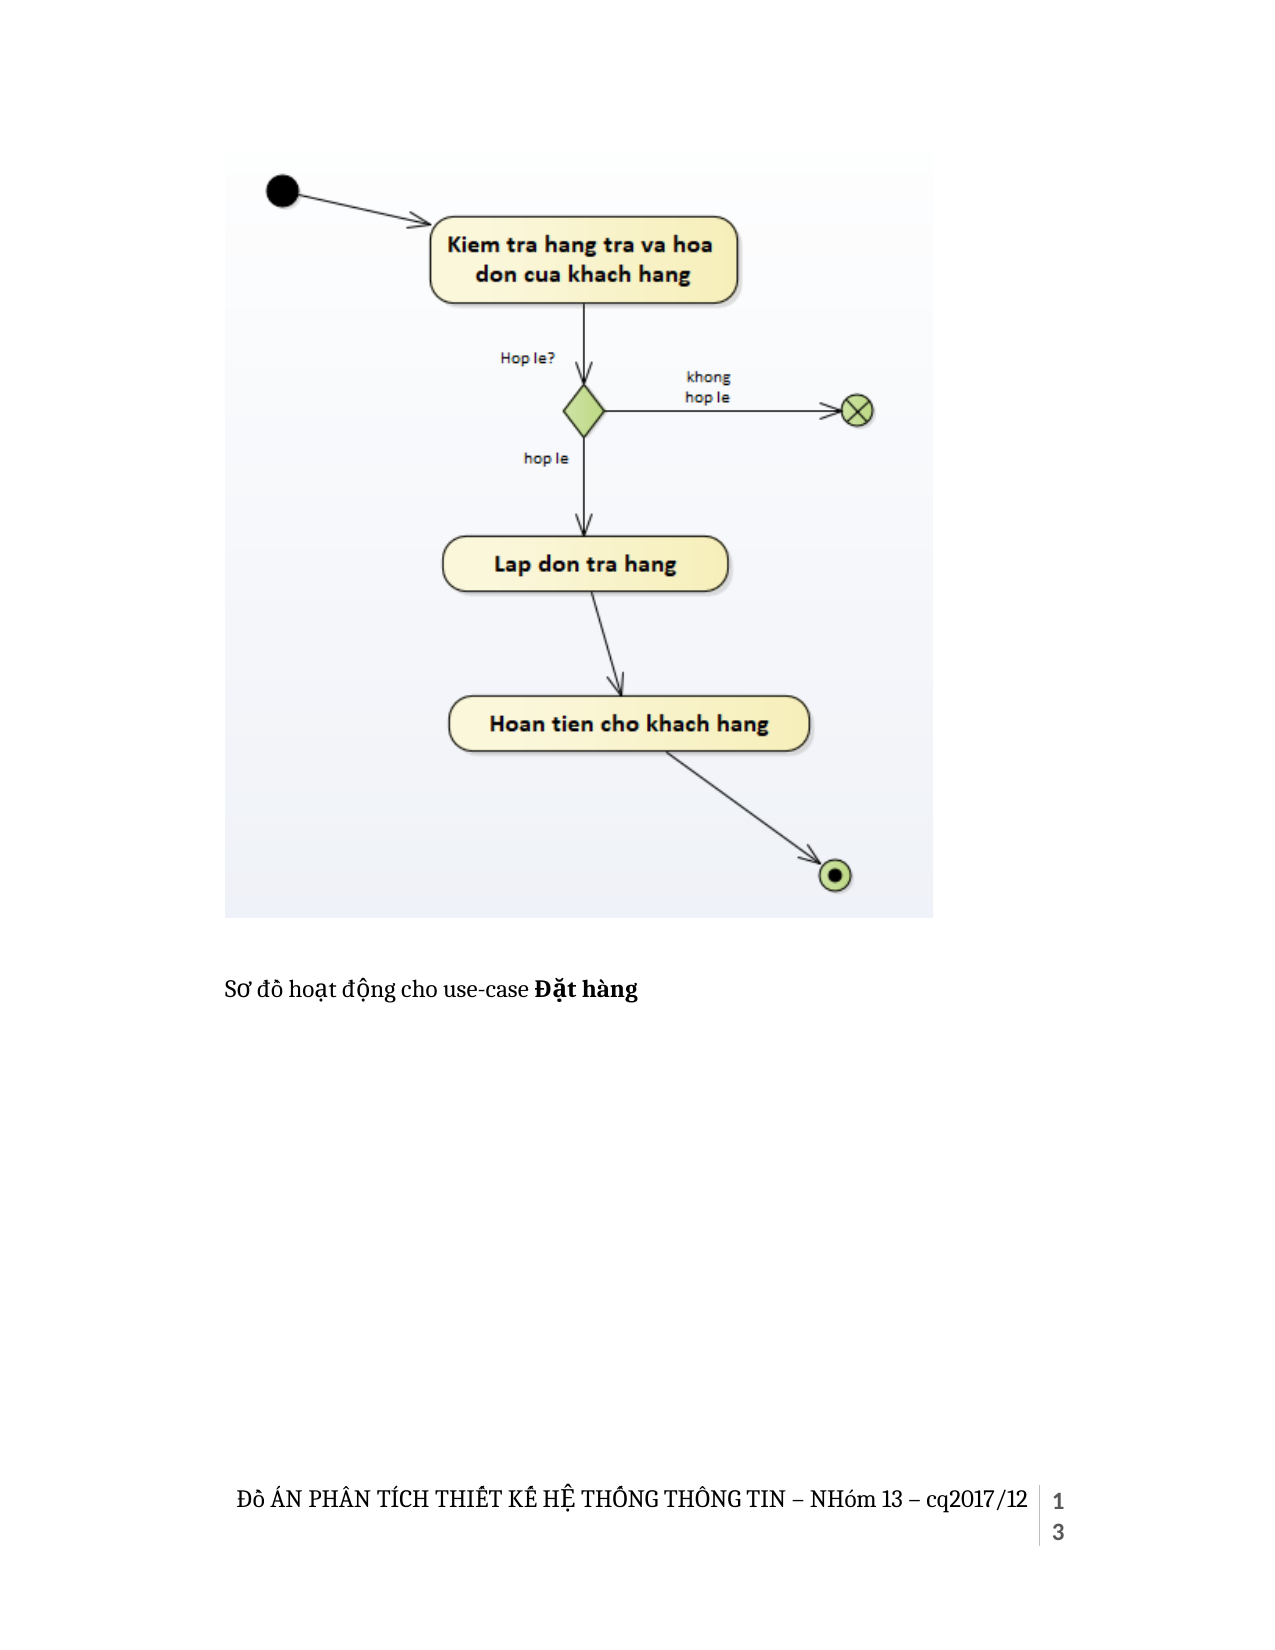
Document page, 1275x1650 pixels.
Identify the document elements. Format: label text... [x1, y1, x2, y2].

text Sơ đồ hoạt động cho use-case Đặt hàng [225, 975, 1087, 1004]
picture [225, 150, 934, 918]
